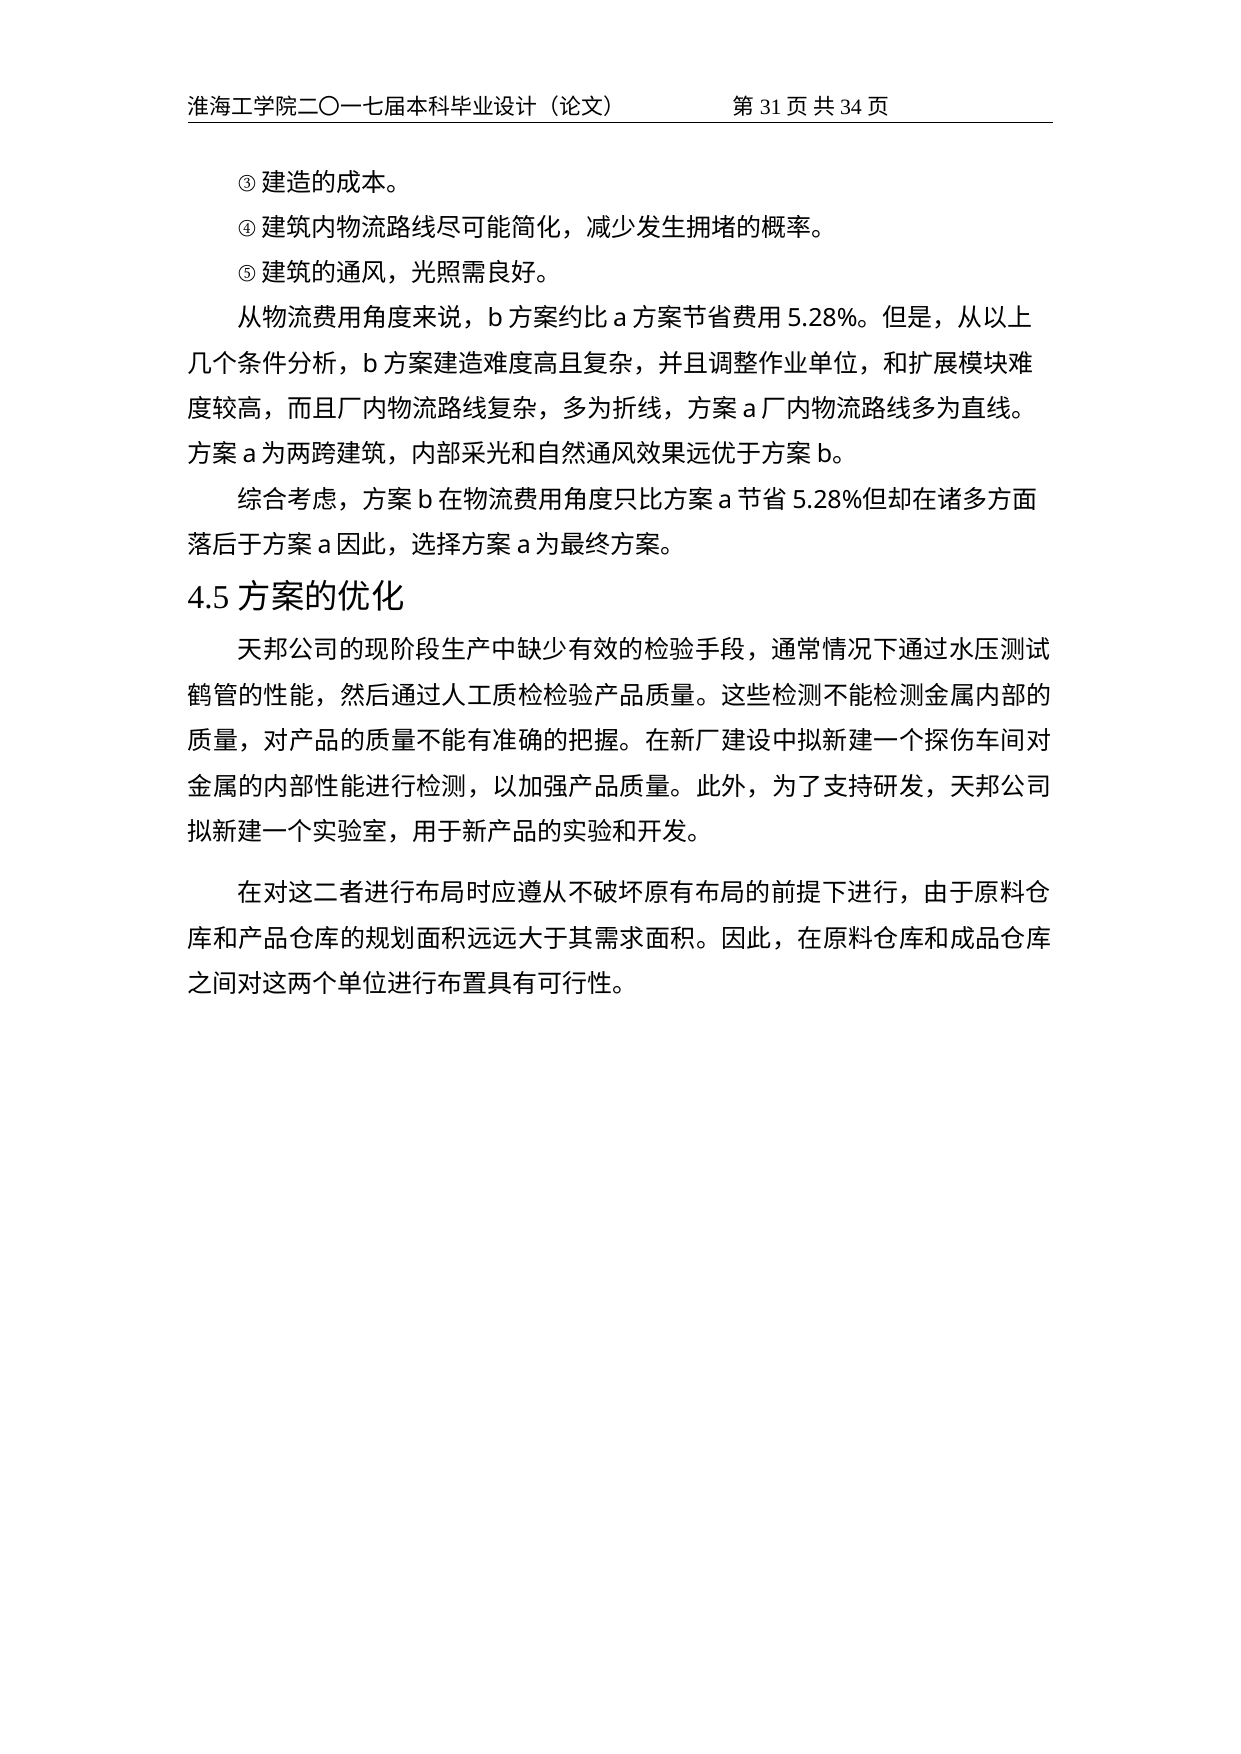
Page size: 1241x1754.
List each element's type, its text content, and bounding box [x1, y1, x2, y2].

text ④建筑内物流路线尽可能简化，减少发生拥堵的概率。 [187, 207, 1053, 243]
text 综合考虑，方案b在物流费用角度只比方案a节省5.28%但却在诸多方面落后于方案a因此，选择方案a为最终方案。 [187, 479, 1053, 561]
text 4.5 方案的优化 [187, 570, 1053, 618]
text 天邦公司的现阶段生产中缺少有效的检验手段，通常情况下通过水压测试鹤管的性能，然后通过人工质检检验产品质量。这些检测不能检测金属内部的质量，对产品的质量不能有准确的把握。在新厂建设中拟新建一个探伤车间对金属的内部性能进行检测，以加强产品质量。此外，为了支持研发，天邦公司拟新建一个实验室，用于新产品的实验和开发。 [187, 630, 1053, 847]
text 从物流费用角度来说，b方案约比a方案节省费用5.28%。但是，从以上几个条件分析，b方案建造难度高且复杂，并且调整作业单位，和扩展模块难度较高，而且厂内物流路线复杂，多为折线，方案a厂内物流路线多为直线。方案a为两跨建筑，内部采光和自然通风效果远优于方案b。 [187, 298, 1053, 470]
text ⑤建筑的通风，光照需良好。 [187, 253, 1053, 289]
text 在对这二者进行布局时应遵从不破坏原有布局的前提下进行，由于原料仓库和产品仓库的规划面积远远大于其需求面积。因此，在原料仓库和成品仓库之间对这两个单位进行布置具有可行性。 [187, 873, 1053, 1000]
text ③建造的成本。 [187, 162, 1053, 198]
